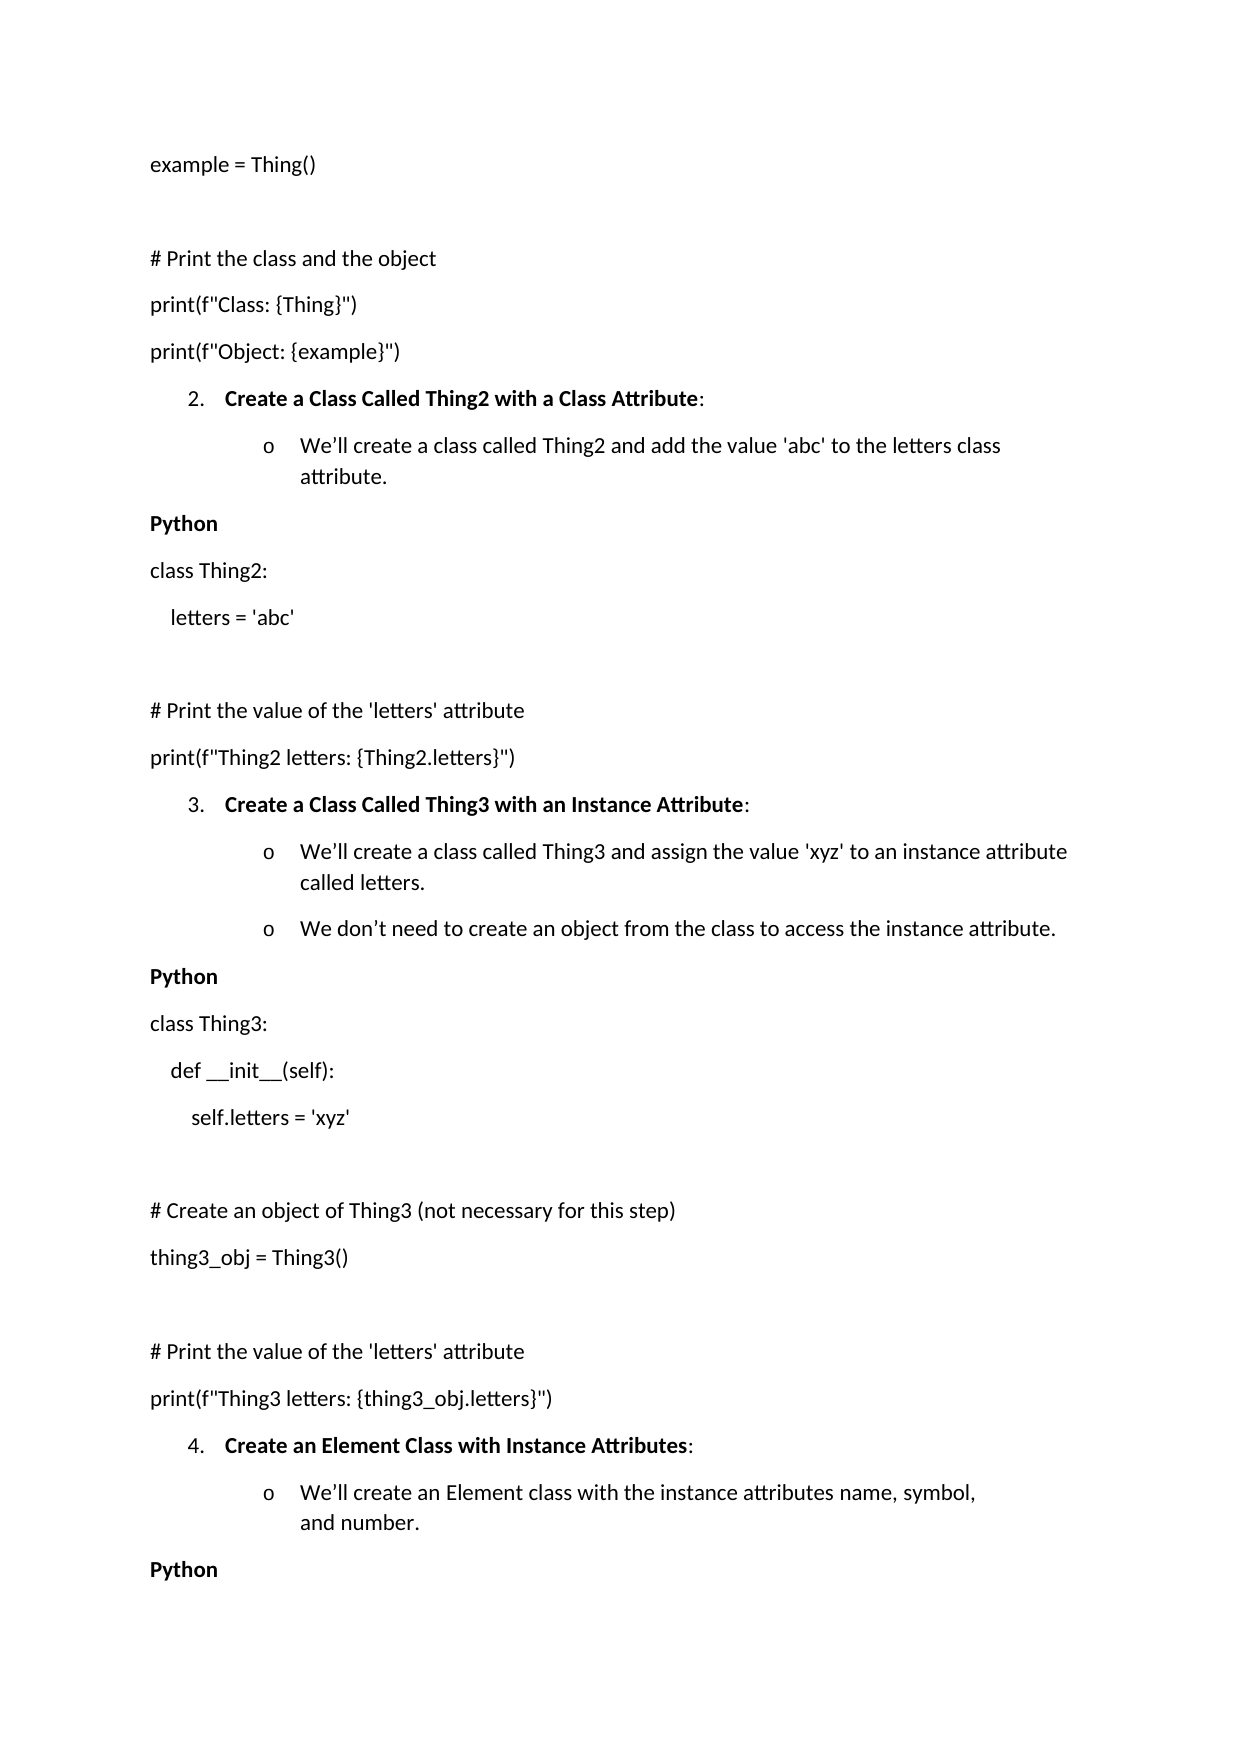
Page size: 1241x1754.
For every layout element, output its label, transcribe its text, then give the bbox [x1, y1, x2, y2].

text example = Thing() [150, 150, 1090, 178]
list Create a Class Called Thing3 with an Instance Attribute: [187, 790, 1090, 818]
text Python [150, 509, 1090, 537]
text Python [150, 1555, 1090, 1583]
text self.letters = 'xyz' [150, 1103, 1090, 1131]
text letters = 'abc' [150, 603, 1090, 631]
list We’ll create an Element class with the instance attributes name, symbol, and number. [262, 1478, 1090, 1536]
text print(f"Class: {Thing}") [150, 291, 1090, 319]
text # Print the value of the 'letters' attribute [150, 1337, 1090, 1365]
text print(f"Thing3 letters: {thing3_obj.letters}") [150, 1384, 1090, 1412]
text print(f"Object: {example}") [150, 337, 1090, 366]
text # Create an object of Thing3 (not necessary for this step) [150, 1196, 1090, 1224]
list We’ll create a class called Thing2 and add the value 'abc' to the letters class attribute. [262, 431, 1090, 490]
text # Print the class and the object [150, 244, 1090, 272]
list Create a Class Called Thing2 with a Class Attribute: [187, 384, 1090, 412]
text class Thing3: [150, 1009, 1090, 1037]
text thing3_obj = Thing3() [150, 1243, 1090, 1271]
text class Thing2: [150, 556, 1090, 584]
text Python [150, 962, 1090, 990]
list We’ll create a class called Thing3 and assign the value 'xyz' to an instance attribute called letters. [262, 837, 1090, 896]
text def __init__(self): [150, 1056, 1090, 1084]
list Create an Element Class with Instance Attributes: [187, 1431, 1090, 1459]
text # Print the value of the 'letters' attribute [150, 696, 1090, 724]
text print(f"Thing2 letters: {Thing2.letters}") [150, 743, 1090, 771]
list We don’t need to create an object from the class to access the instance attribute. [262, 914, 1090, 943]
